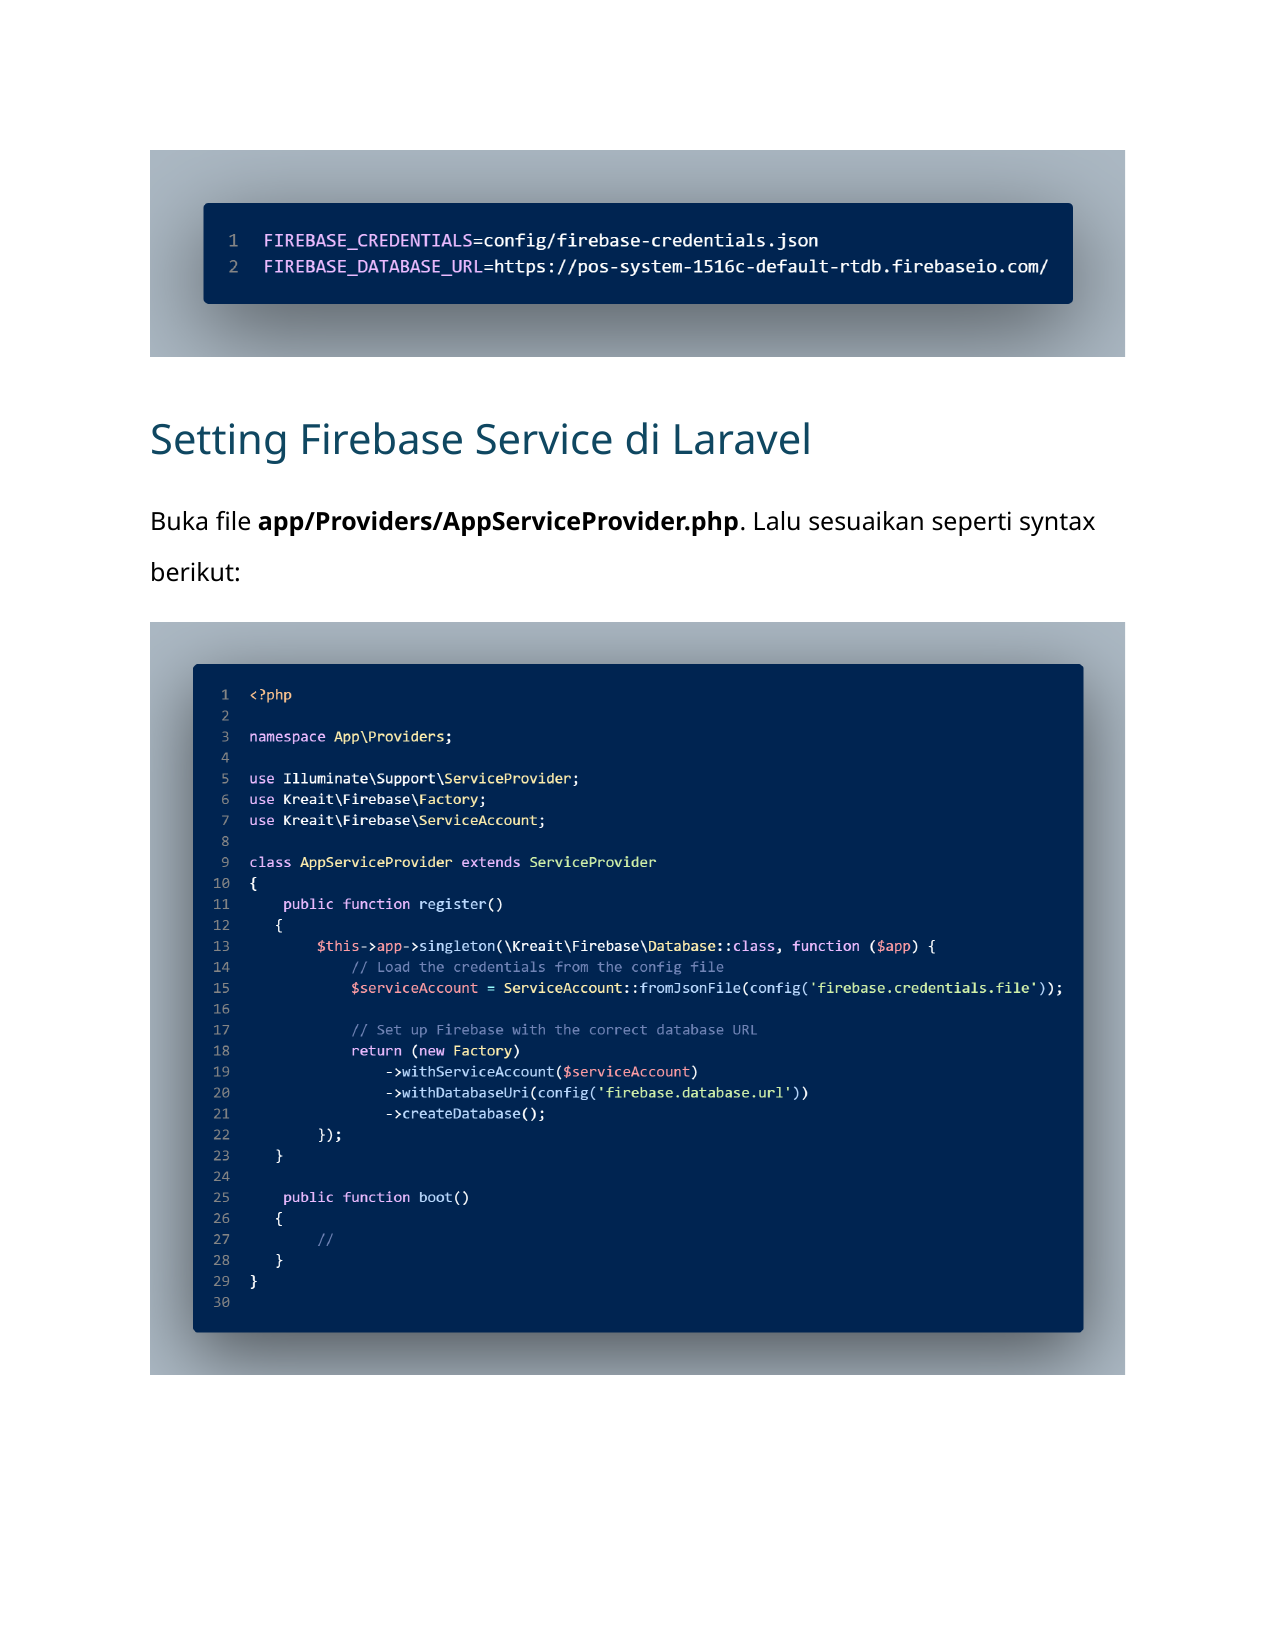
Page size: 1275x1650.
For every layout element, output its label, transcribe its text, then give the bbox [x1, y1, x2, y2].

picture [150, 622, 1125, 1375]
text Buka file app/Providers/AppServiceProvider.php. Lalu sesuaikan seperti syntax berikut: [150, 503, 1125, 588]
picture [150, 150, 1125, 357]
subtitle Setting Firebase Service di Laravel [150, 410, 1125, 467]
